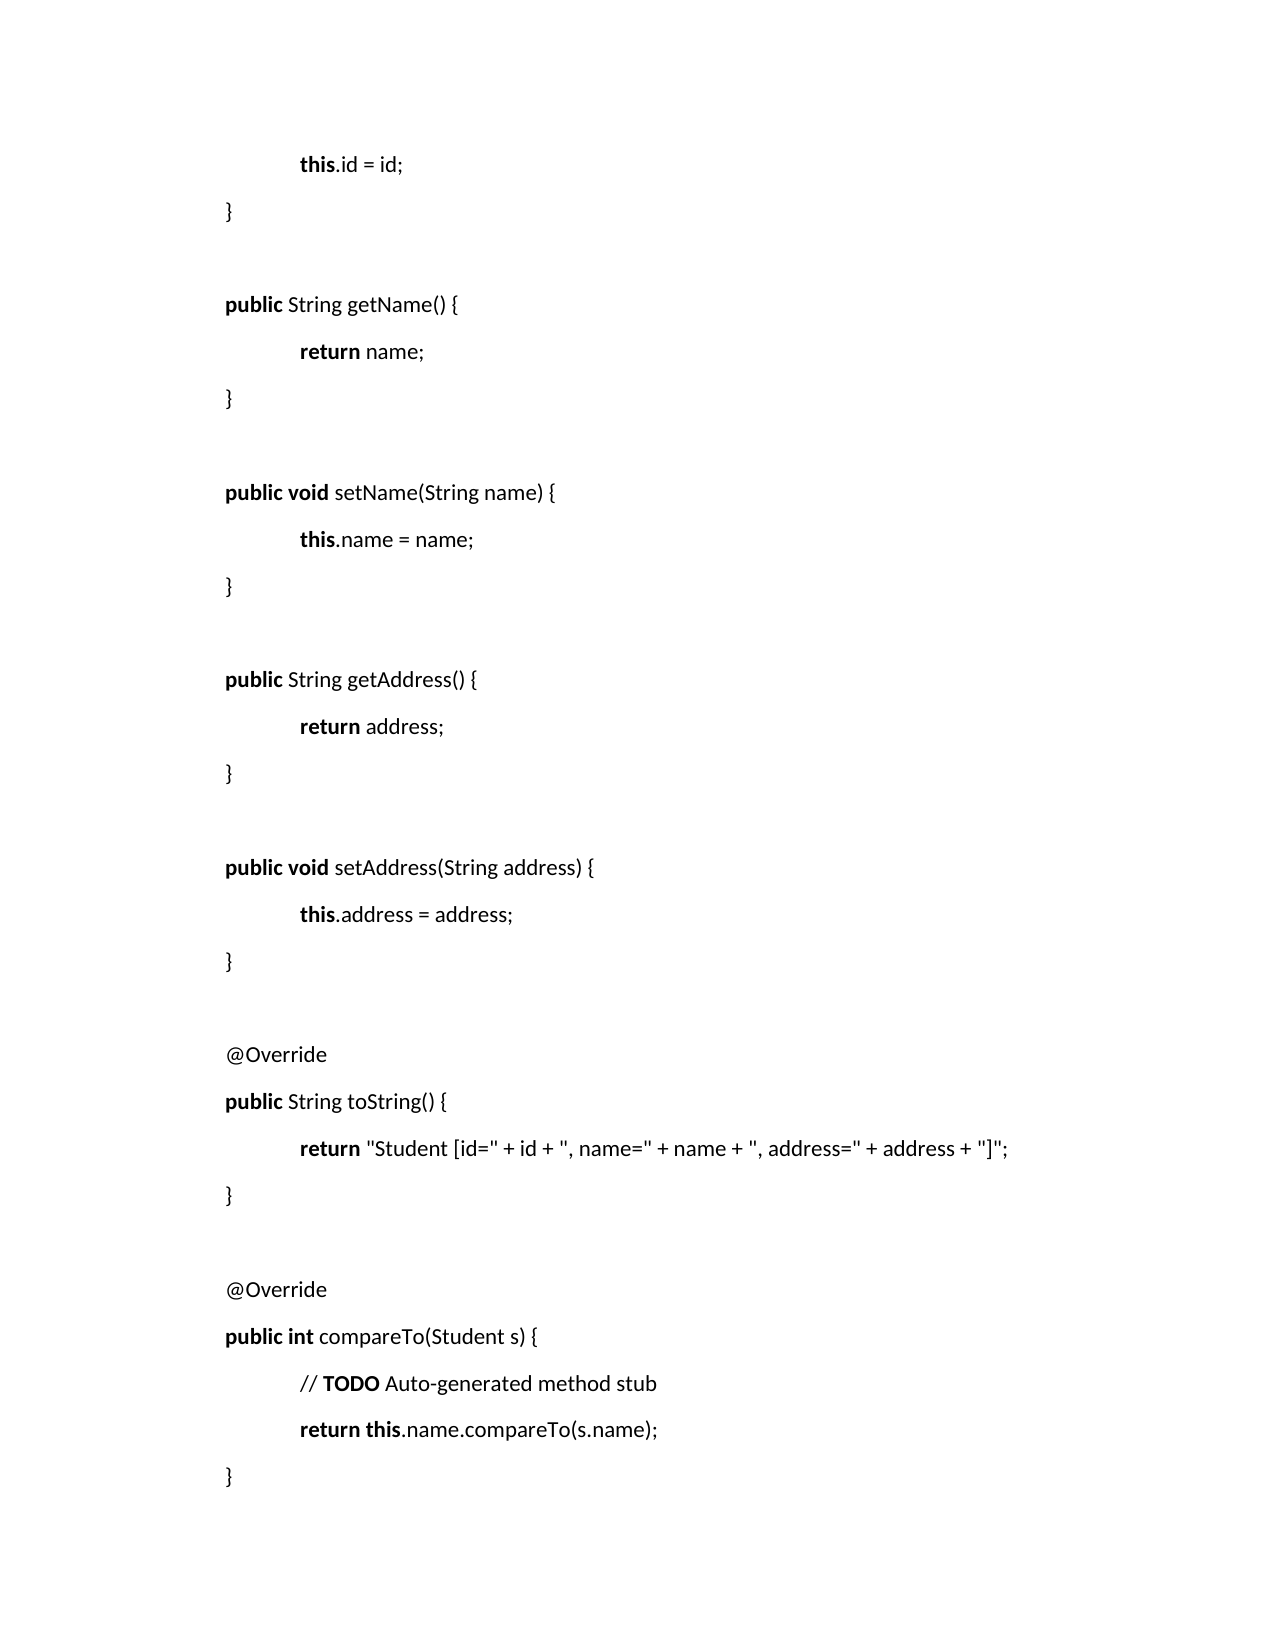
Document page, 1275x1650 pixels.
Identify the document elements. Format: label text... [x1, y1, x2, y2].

text } [150, 1181, 1125, 1209]
text return name; [150, 337, 1125, 366]
text } [150, 1462, 1125, 1491]
text } [150, 384, 1125, 412]
text } [150, 759, 1125, 787]
text this.id = id; [150, 150, 1125, 178]
text @Override [150, 1041, 1125, 1069]
text } [150, 572, 1125, 600]
text public void setAddress(String address) { [150, 853, 1125, 881]
text public String getAddress() { [150, 666, 1125, 694]
text } [150, 947, 1125, 975]
text public String toString() { [150, 1087, 1125, 1116]
text return "Student [id=" + id + ", name=" + name + ", address=" + address + "]"; [150, 1134, 1125, 1162]
text // TODO Auto-generated method stub [150, 1369, 1125, 1397]
text public String getName() { [150, 291, 1125, 319]
text @Override [150, 1275, 1125, 1303]
text return address; [150, 712, 1125, 741]
text } [150, 197, 1125, 225]
text return this.name.compareTo(s.name); [150, 1416, 1125, 1444]
text this.name = name; [150, 525, 1125, 553]
text this.address = address; [150, 900, 1125, 928]
text public void setName(String name) { [150, 478, 1125, 506]
text public int compareTo(Student s) { [150, 1322, 1125, 1350]
